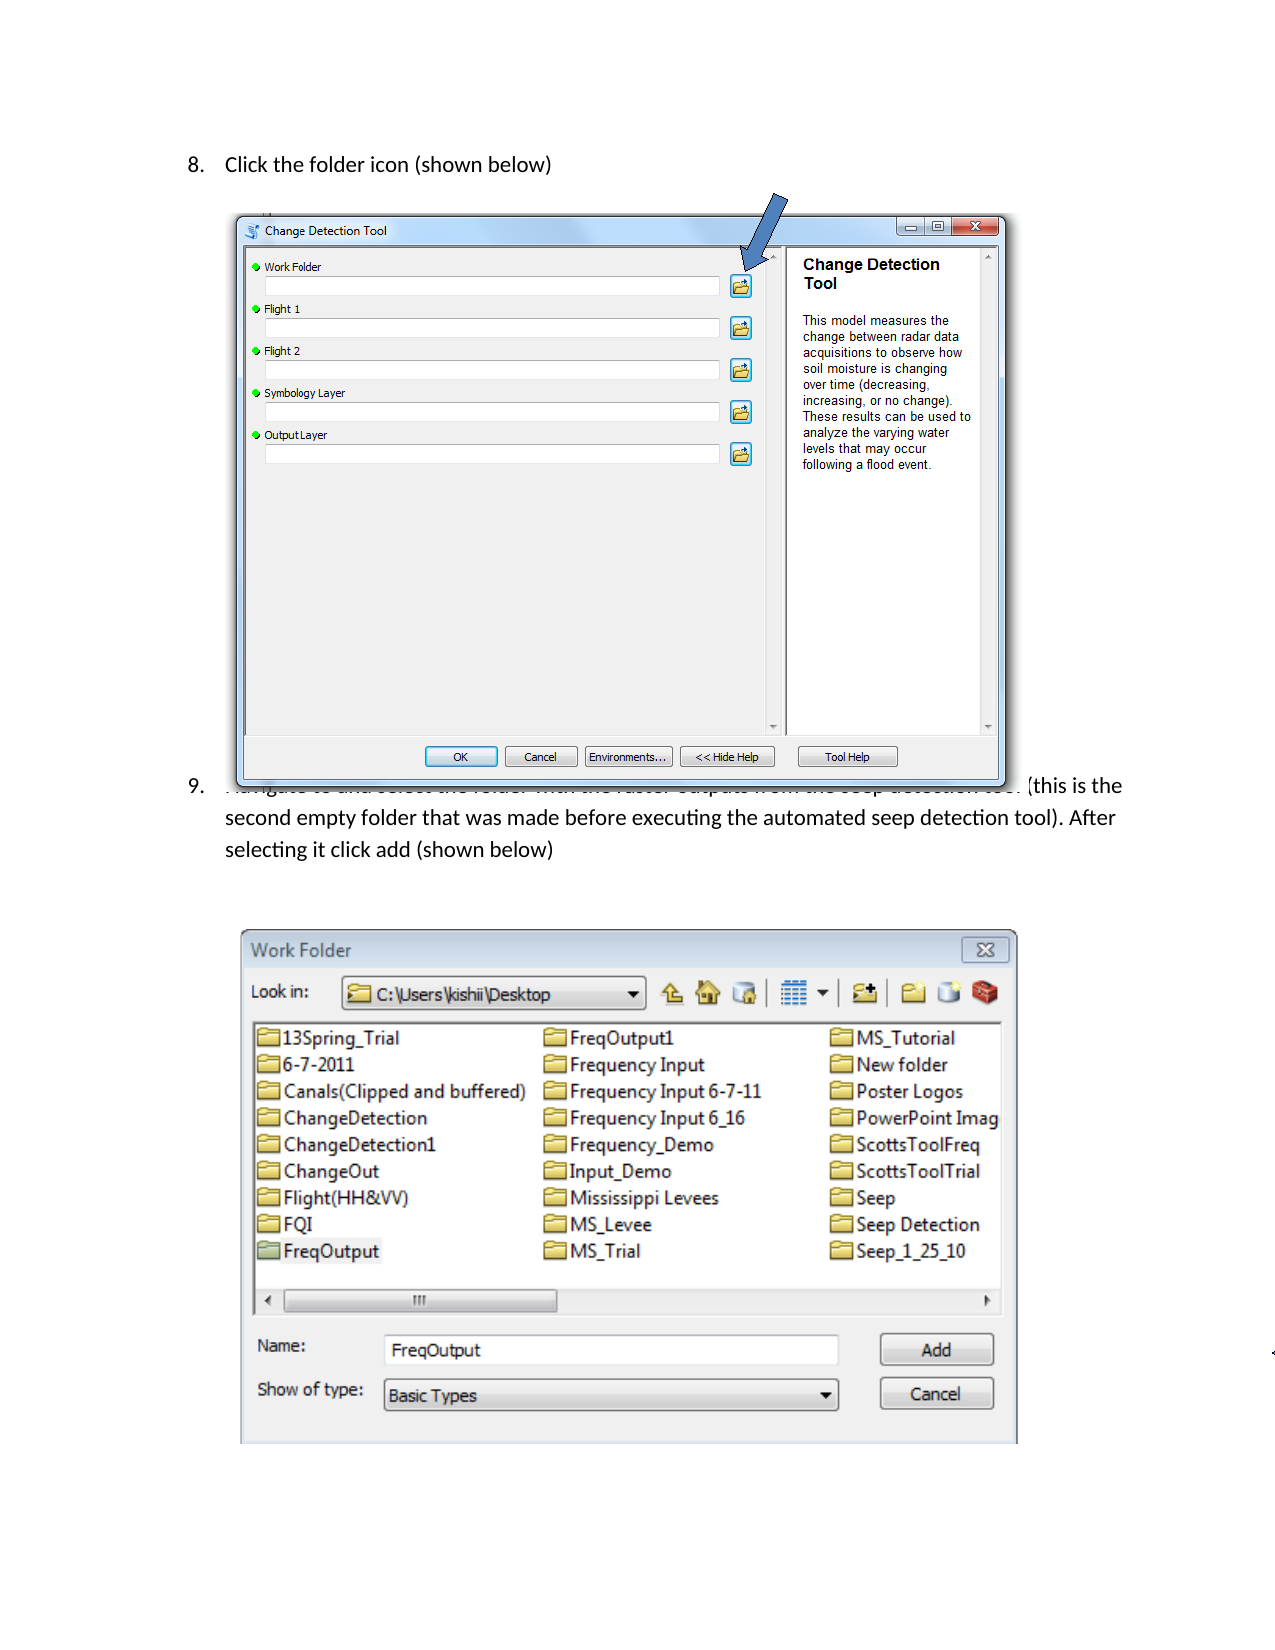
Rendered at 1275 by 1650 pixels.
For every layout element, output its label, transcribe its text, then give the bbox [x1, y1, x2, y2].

picture [225, 213, 1029, 792]
list Click the folder icon (shown below) [187, 150, 1125, 178]
picture [240, 929, 1018, 1441]
list Navigate to and select the folder with the raster outputs from the seep detection tool (this is the second empty folder that was made before executing the automated seep detection tool). After selecting it click add (shown below) [187, 771, 1125, 863]
